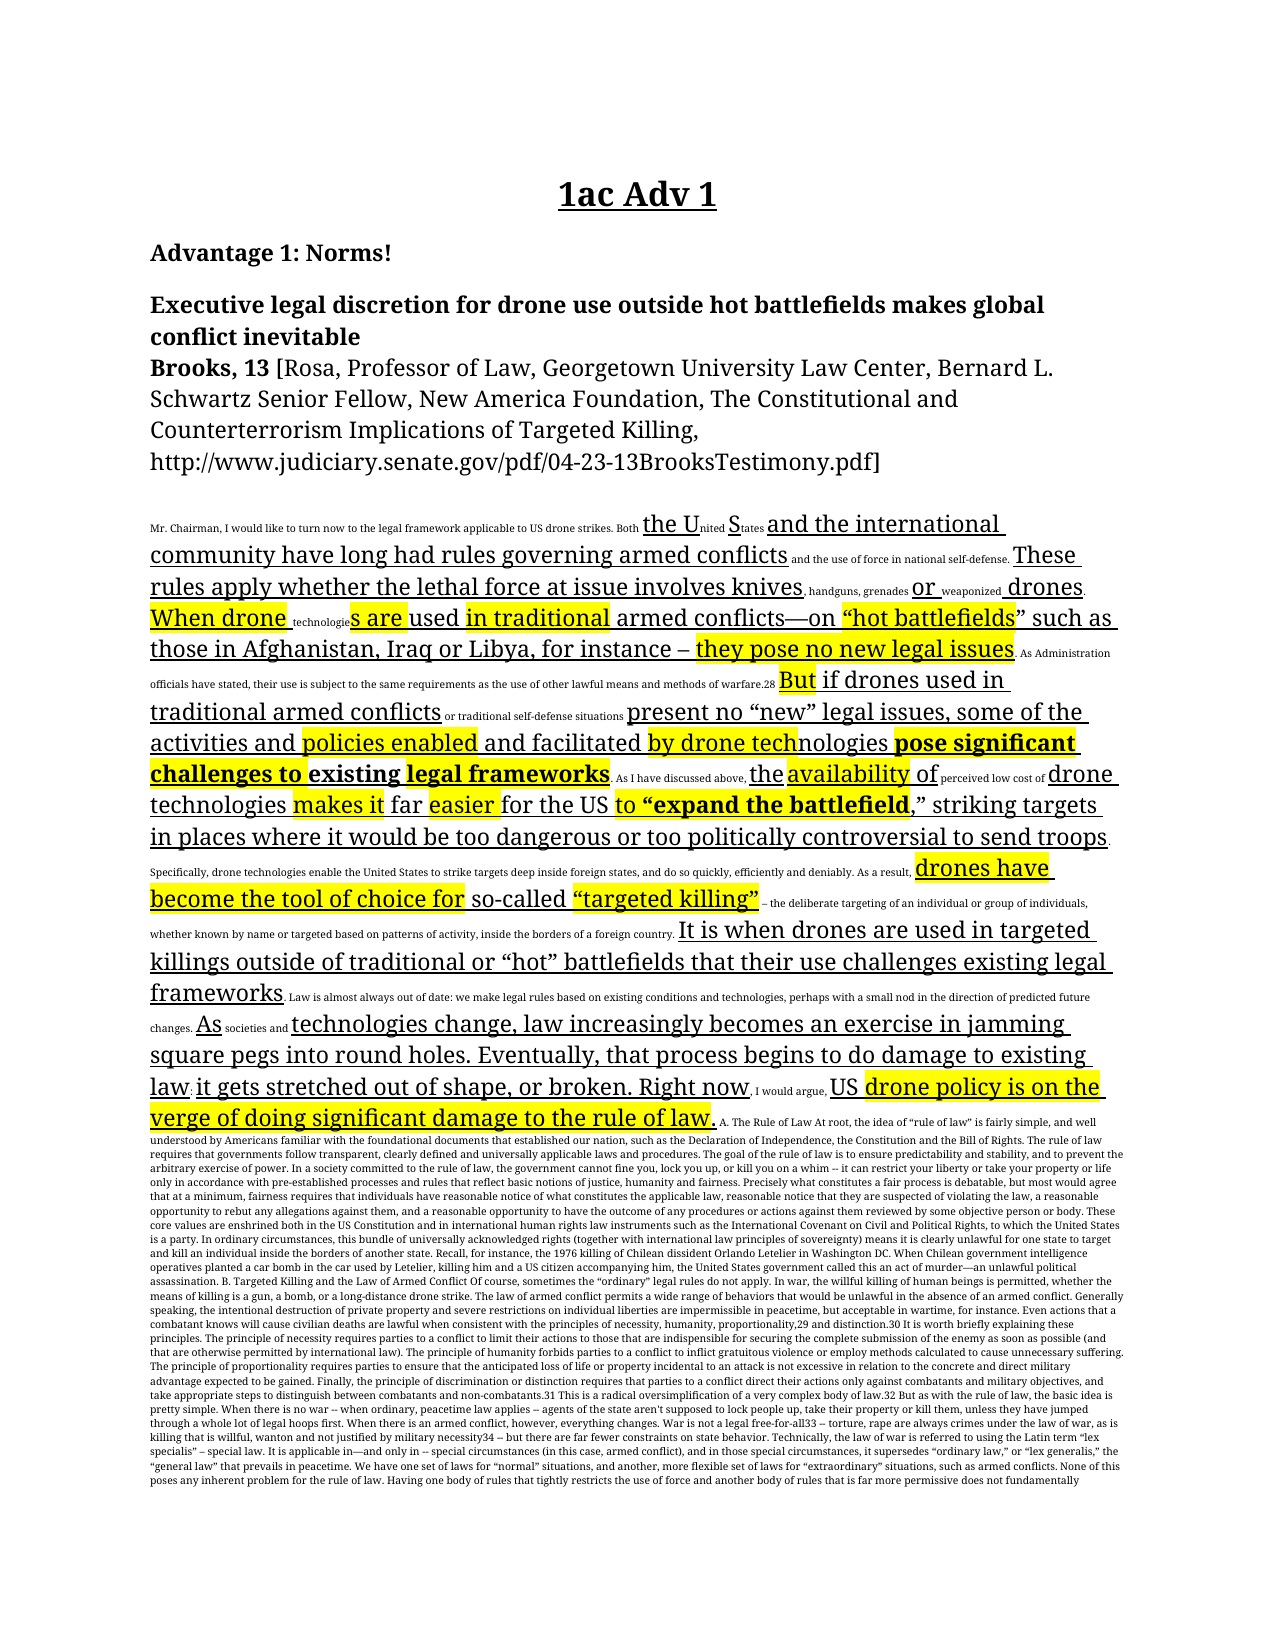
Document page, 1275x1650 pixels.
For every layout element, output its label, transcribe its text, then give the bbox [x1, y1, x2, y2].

subtitle 1ac Adv 1 [150, 171, 1125, 216]
text Brooks, 13 [Rosa, Professor of Law, Georgetown University Law Center, Bernard L. Schwartz Senior Fellow, New America Foundation, The Constitutional and Counterterrorism Implications of Targeted Killing, http://www.judiciary.senate.gov/pdf/04-23-13BrooksTestimony.pdf] [150, 352, 1125, 477]
subtitle Advantage 1: Norms! [150, 237, 1125, 268]
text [150, 508, 1125, 1487]
subtitle Executive legal discretion for drone use outside hot battlefields makes global conflict inevitable [150, 289, 1125, 352]
